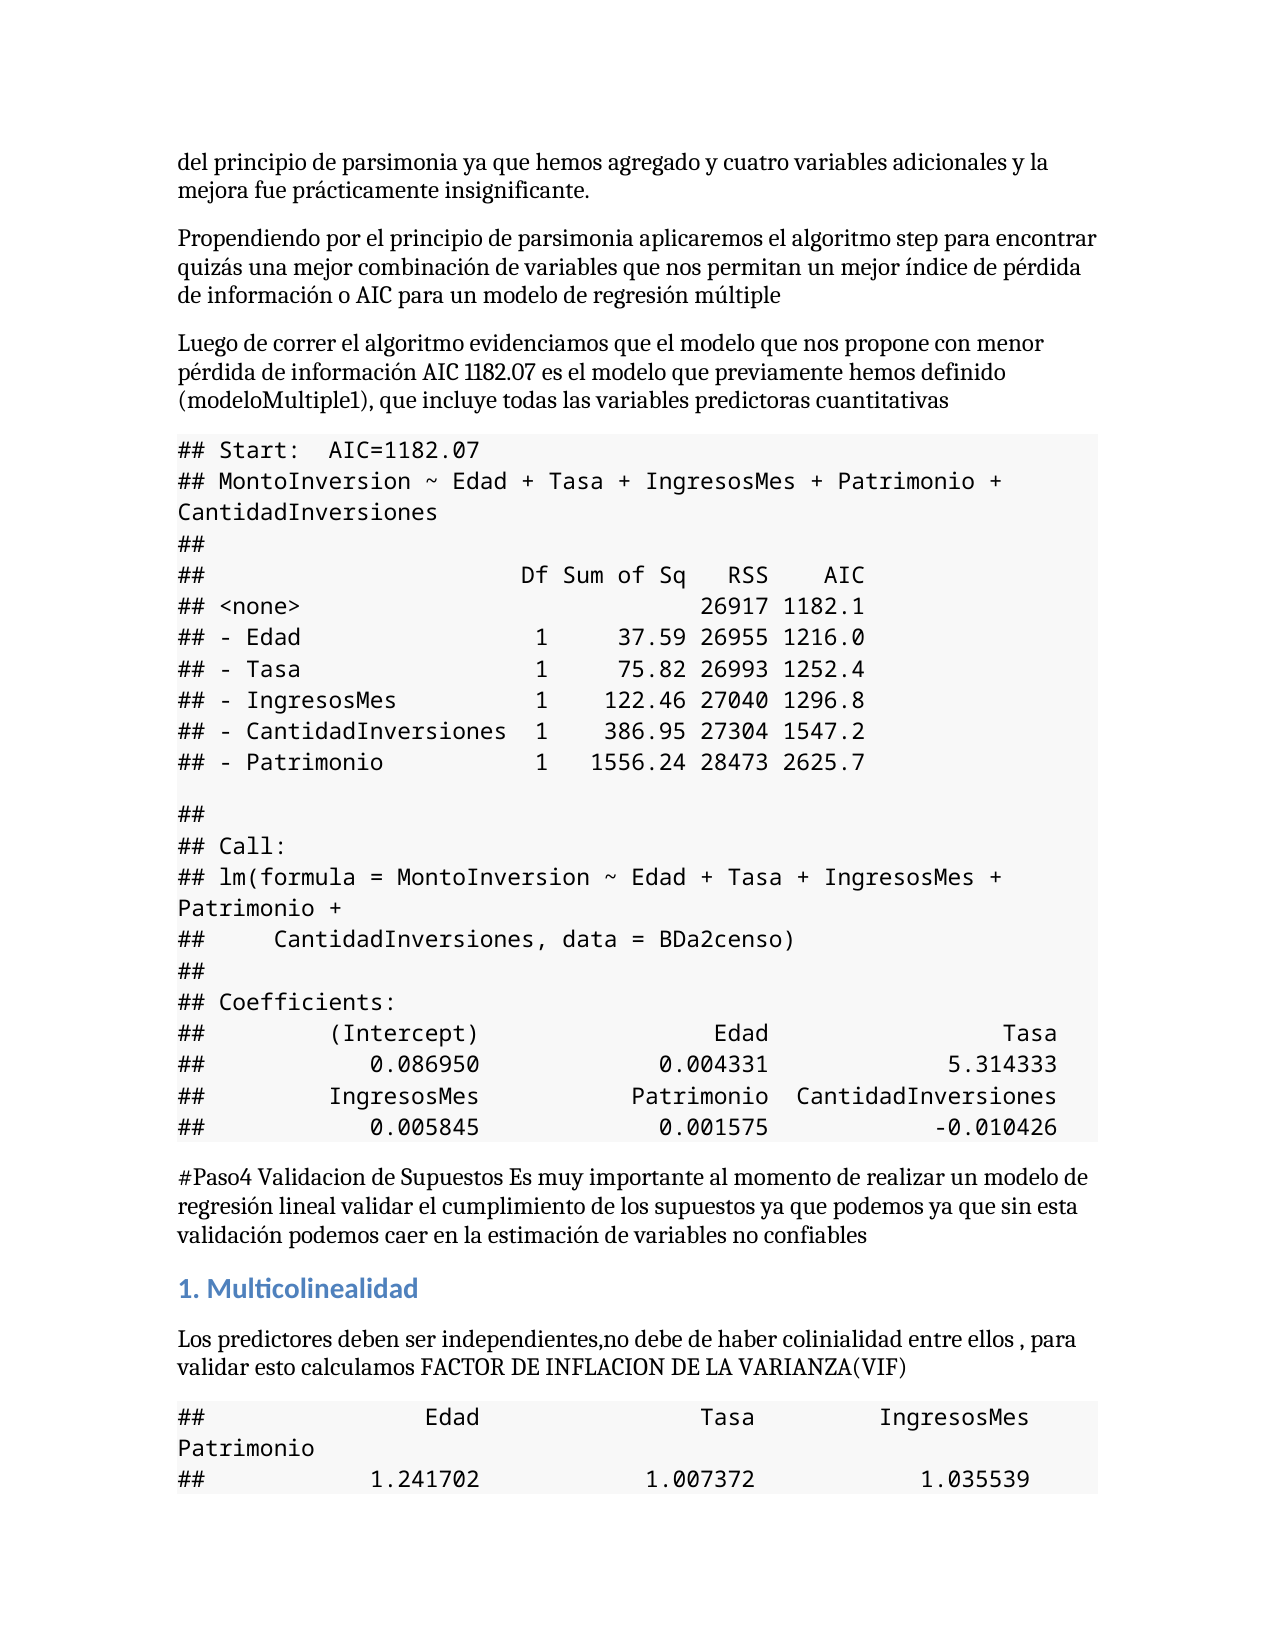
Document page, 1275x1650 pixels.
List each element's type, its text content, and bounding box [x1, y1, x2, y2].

text ## Start: AIC=1182.07 ## MontoInversion ~ Edad + Tasa + IngresosMes + Patrimonio + CantidadInversiones ## ## Df Sum of Sq RSS AIC ## <none> 26917 1182.1 ## - Edad 1 37.59 26955 1216.0 ## - Tasa 1 75.82 26993 1252.4 ## - IngresosMes 1 122.46 27040 1296.8 ## - CantidadInversiones 1 386.95 27304 1547.2 ## - Patrimonio 1 1556.24 28473 2625.7 [177, 434, 1098, 778]
text Propendiendo por el principio de parsimonia aplicaremos el algoritmo step para encontrar quizás una mejor combinación de variables que nos permitan un mejor índice de pérdida de información o AIC para un modelo de regresión múltiple [177, 224, 1098, 310]
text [177, 1401, 1098, 1494]
text ## ## Call: ## lm(formula = MontoInversion ~ Edad + Tasa + IngresosMes + Patrimonio + ## CantidadInversiones, data = BDa2censo) ## ## Coefficients: ## (Intercept) Edad Tasa ## 0.086950 0.004331 5.314333 ## IngresosMes Patrimonio CantidadInversiones ## 0.005845 0.001575 -0.010426 [177, 798, 1098, 1142]
subtitle 1. Multicolinealidad [177, 1270, 1098, 1306]
text Los predictores deben ser independientes,no debe de haber colinialidad entre ellos , para validar esto calculamos FACTOR DE INFLACION DE LA VARIANZA(VIF) [177, 1324, 1098, 1382]
text #Paso4 Validacion de Supuestos Es muy importante al momento de realizar un modelo de regresión lineal validar el cumplimiento de los supuestos ya que podemos ya que sin esta validación podemos caer en la estimación de variables no confiables [177, 1163, 1098, 1249]
text Luego de correr el algoritmo evidenciamos que el modelo que nos propone con menor pérdida de información AIC 1182.07 es el modelo que previamente hemos definido (modeloMultiple1), que incluye todas las variables predictoras cuantitativas [177, 329, 1098, 415]
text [177, 148, 1098, 205]
